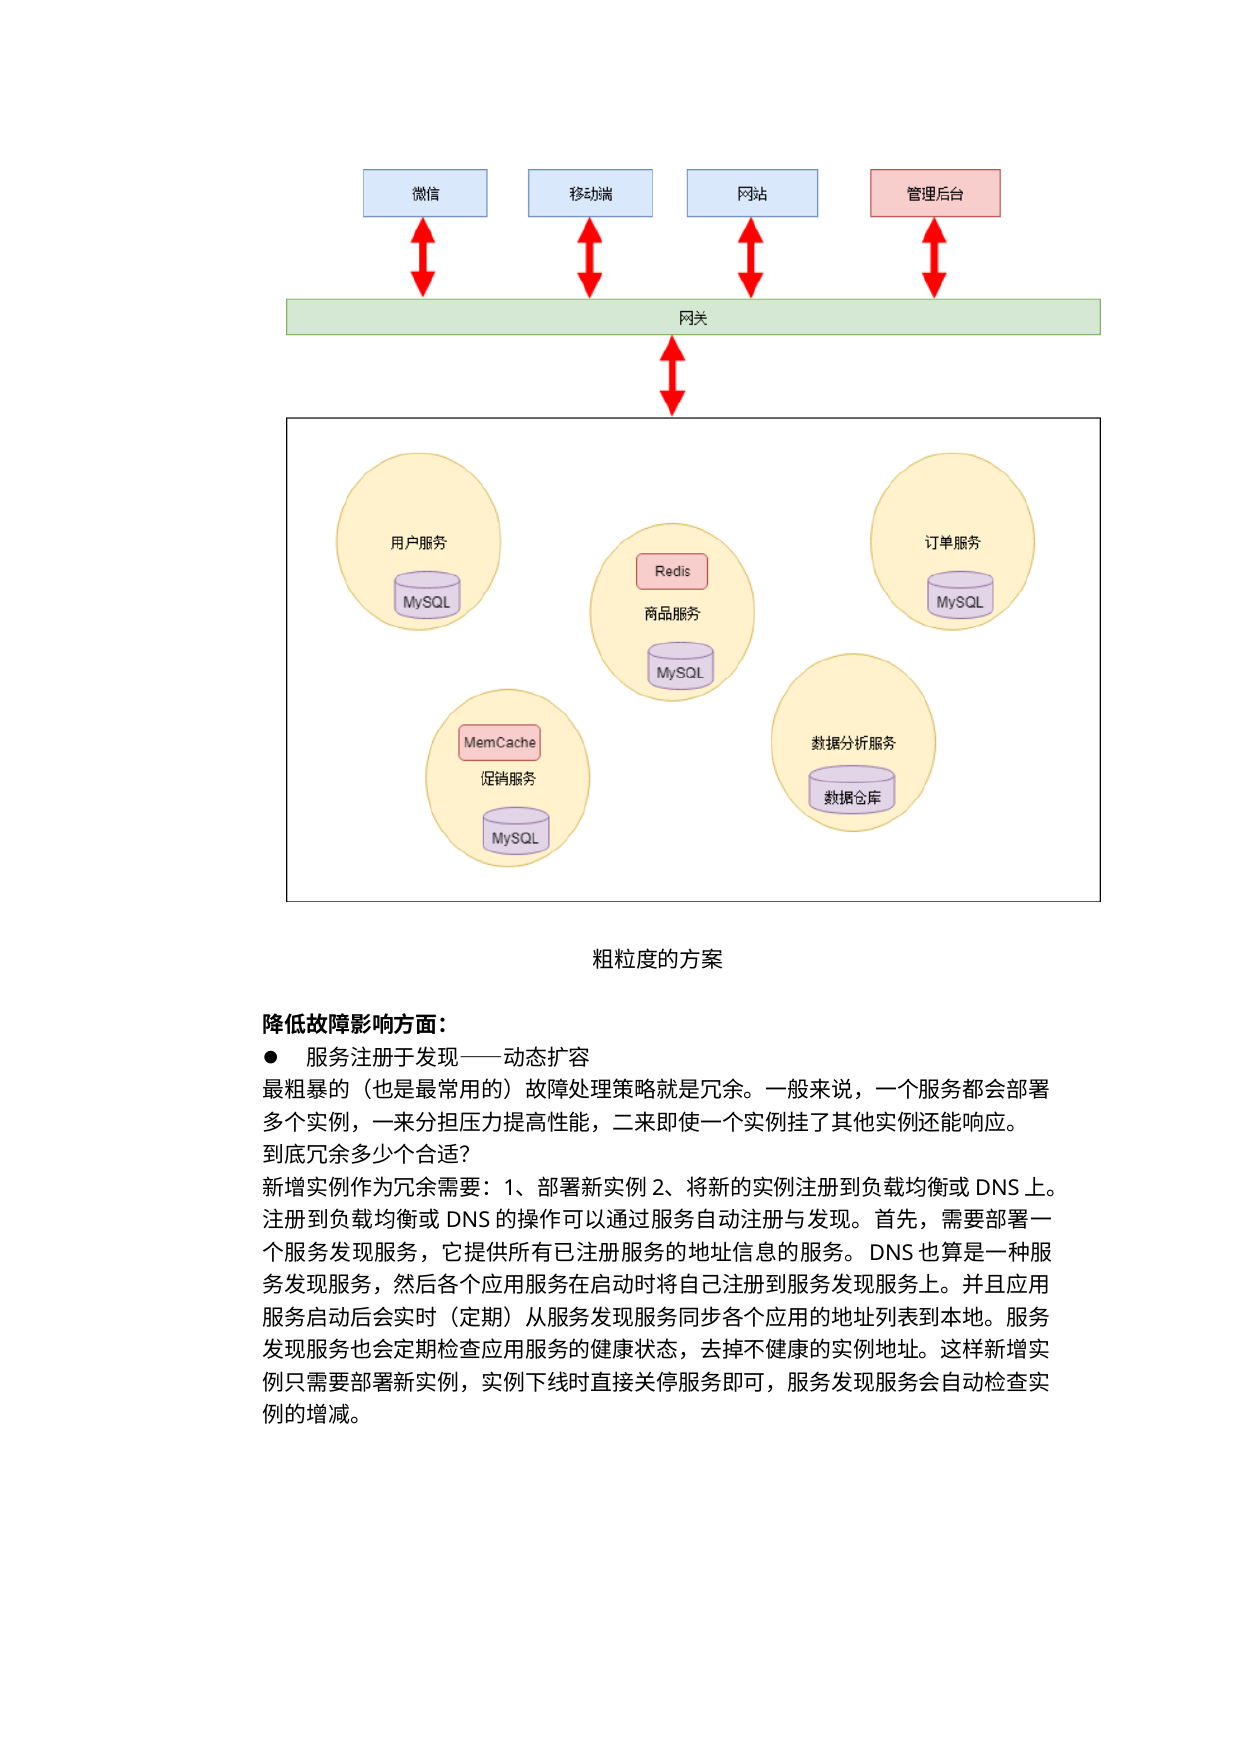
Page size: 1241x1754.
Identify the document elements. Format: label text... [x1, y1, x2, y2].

picture [262, 162, 1128, 919]
list 到底冗余多少个合适？ [262, 1137, 1053, 1169]
list 粗粒度的方案 [262, 942, 1053, 974]
list 降低故障影响方面： [262, 1007, 1053, 1039]
list 最粗暴的（也是最常用的）故障处理策略就是冗余。一般来说，一个服务都会部署多个实例，一来分担压力提高性能，二来即使一个实例挂了其他实例还能响应。 [262, 1072, 1053, 1137]
list 新增实例作为冗余需要：1、部署新实例 2、将新的实例注册到负载均衡或DNS上。 [262, 1169, 1053, 1202]
list 服务注册于发现——动态扩容 [262, 1039, 1053, 1072]
list 注册到负载均衡或DNS的操作可以通过服务自动注册与发现。首先，需要部署一个服务发现服务，它提供所有已注册服务的地址信息的服务。DNS也算是一种服务发现服务，然后各个应用服务在启动时将自己注册到服务发现服务上。并且应用服务启动后会实时（定期）从服务发现服务同步各个应用的地址列表到本地。服务发现服务也会定期检查应用服务的健康状态，去掉不健康的实例地址。这样新增实例只需要部署新实例，实例下线时直接关停服务即可，服务发现服务会自动检查实例的增减。 [262, 1202, 1053, 1429]
